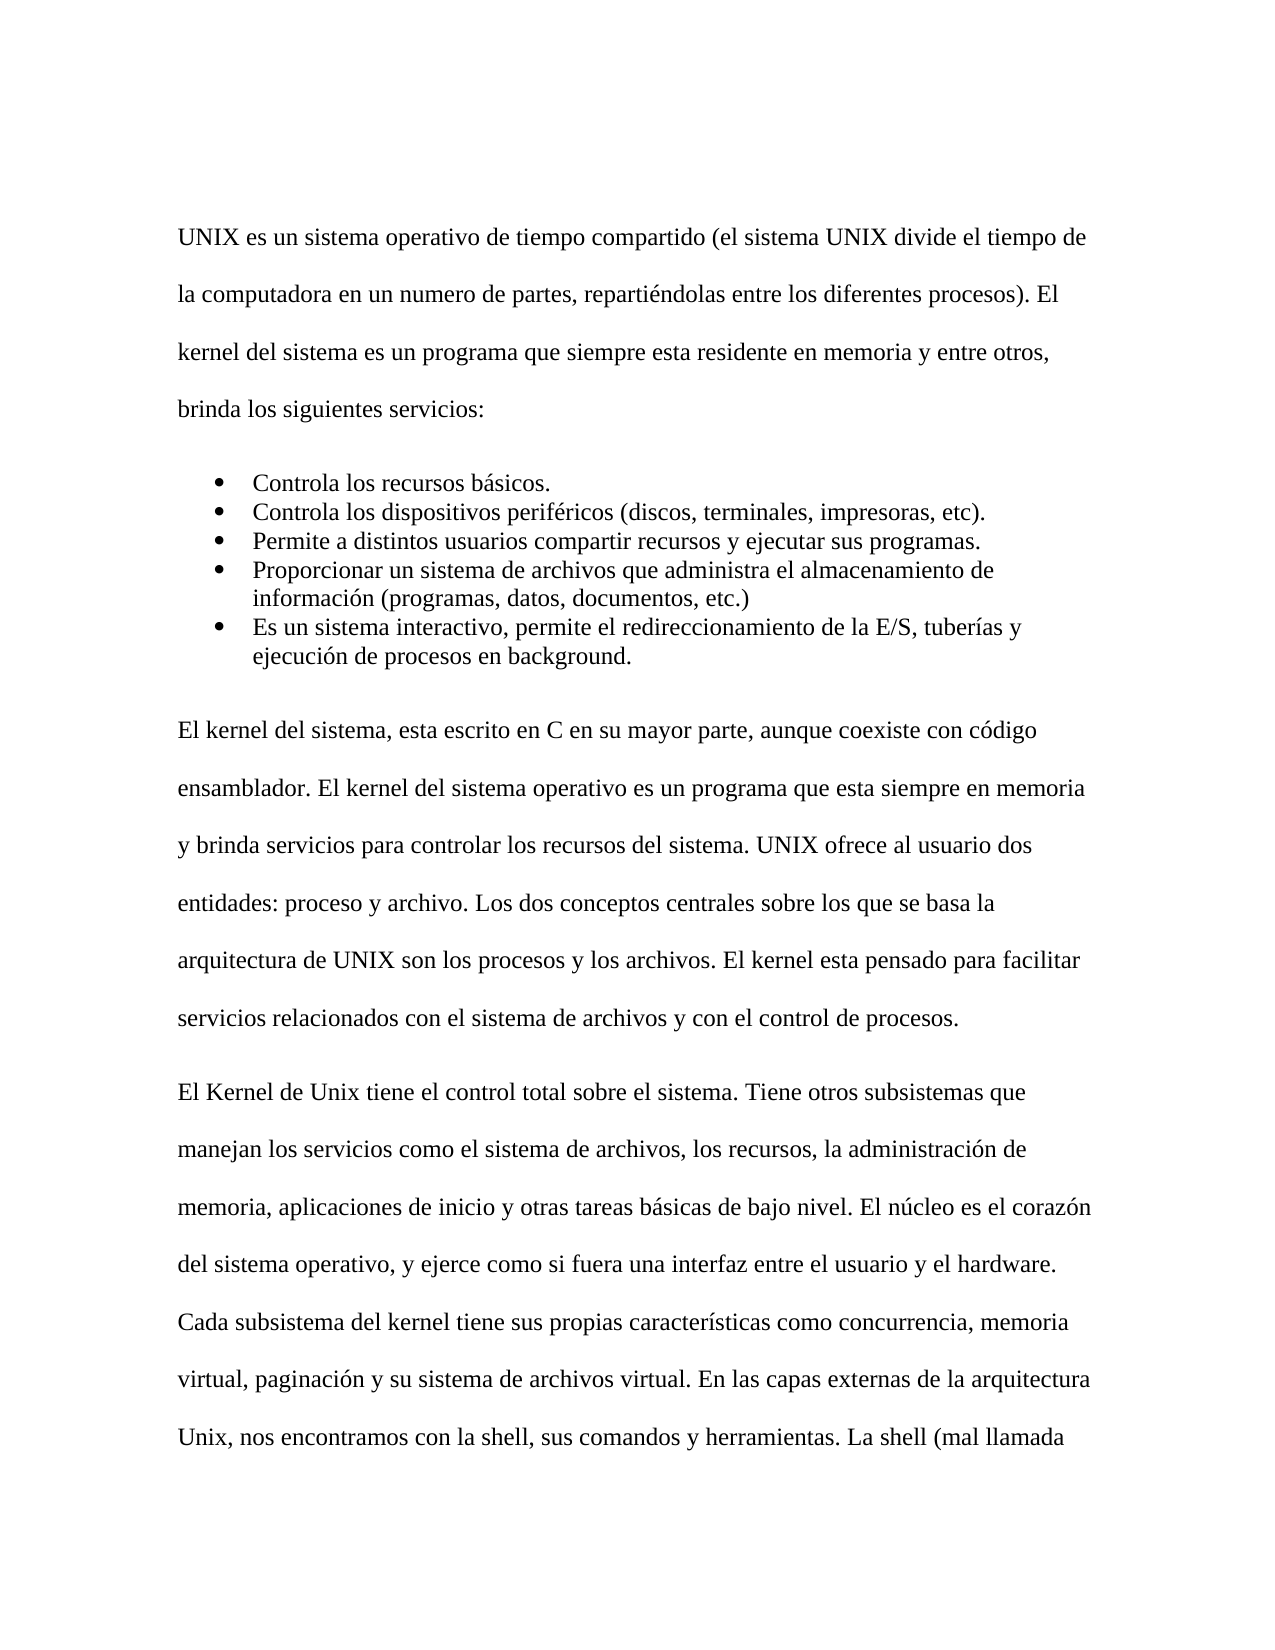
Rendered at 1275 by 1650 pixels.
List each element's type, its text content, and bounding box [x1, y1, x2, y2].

text UNIX es un sistema operativo de tiempo compartido (el sistema UNIX divide el tiempo de la computadora en un numero de partes, repartiéndolas entre los diferentes procesos). El kernel del sistema es un programa que siempre esta residente en memoria y entre otros, brinda los siguientes servicios: [177, 222, 1098, 423]
list Controla los dispositivos periféricos (discos, terminales, impresoras, etc). [215, 497, 1098, 526]
text El kernel del sistema, esta escrito en C en su mayor parte, aunque coexiste con código ensamblador. El kernel del sistema operativo es un programa que esta siempre en memoria y brinda servicios para controlar los recursos del sistema. UNIX ofrece al usuario dos entidades: proceso y archivo. Los dos conceptos centrales sobre los que se basa la arquitectura de UNIX son los procesos y los archivos. El kernel esta pensado para facilitar servicios relacionados con el sistema de archivos y con el control de procesos. [177, 715, 1098, 1031]
list Es un sistema interactivo, permite el redireccionamiento de la E/S, tuberías y ejecución de procesos en background. [215, 612, 1098, 670]
list Controla los recursos básicos. [215, 468, 1098, 497]
list Proporcionar un sistema de archivos que administra el almacenamiento de información (programas, datos, documentos, etc.) [215, 555, 1098, 612]
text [177, 1077, 1098, 1451]
list Permite a distintos usuarios compartir recursos y ejecutar sus programas. [215, 526, 1098, 555]
